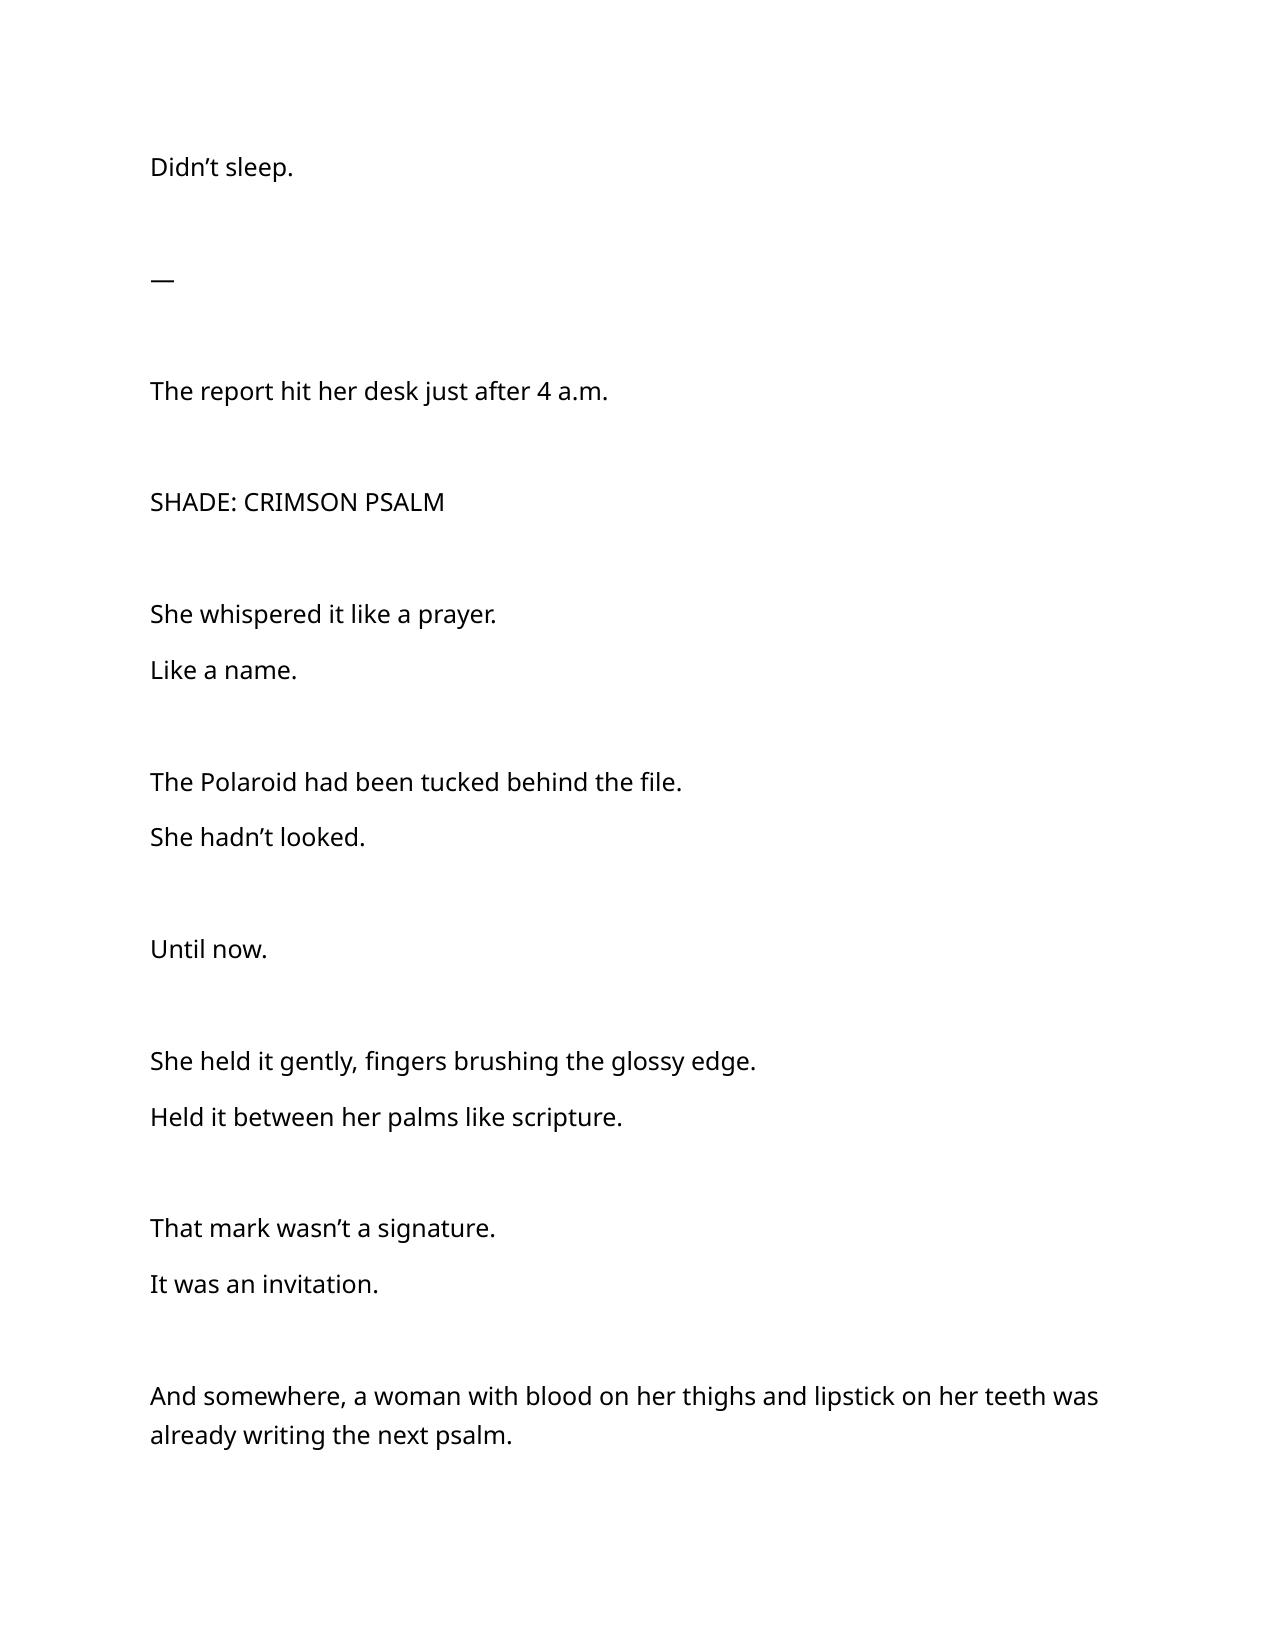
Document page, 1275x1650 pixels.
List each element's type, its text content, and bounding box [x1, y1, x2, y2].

text Held it between her palms like scripture. [150, 1099, 1125, 1133]
text — [150, 262, 1125, 296]
text She whispered it like a prayer. [150, 597, 1125, 631]
text She hadn’t looked. [150, 820, 1125, 854]
text She held it gently, fingers brushing the glossy edge. [150, 1043, 1125, 1077]
text Until now. [150, 932, 1125, 966]
text SHADE: CRIMSON PSALM [150, 485, 1125, 519]
text That mark wasn’t a signature. [150, 1211, 1125, 1245]
text Didn’t sleep. [150, 150, 1125, 184]
text The report hit her desk just after 4 a.m. [150, 373, 1125, 407]
text Like a name. [150, 652, 1125, 687]
text It was an invitation. [150, 1267, 1125, 1301]
text The Polaroid had been tucked behind the file. [150, 764, 1125, 798]
text And somewhere, a woman with blood on her thighs and lipstick on her teeth was already writing the next psalm. [150, 1378, 1125, 1452]
